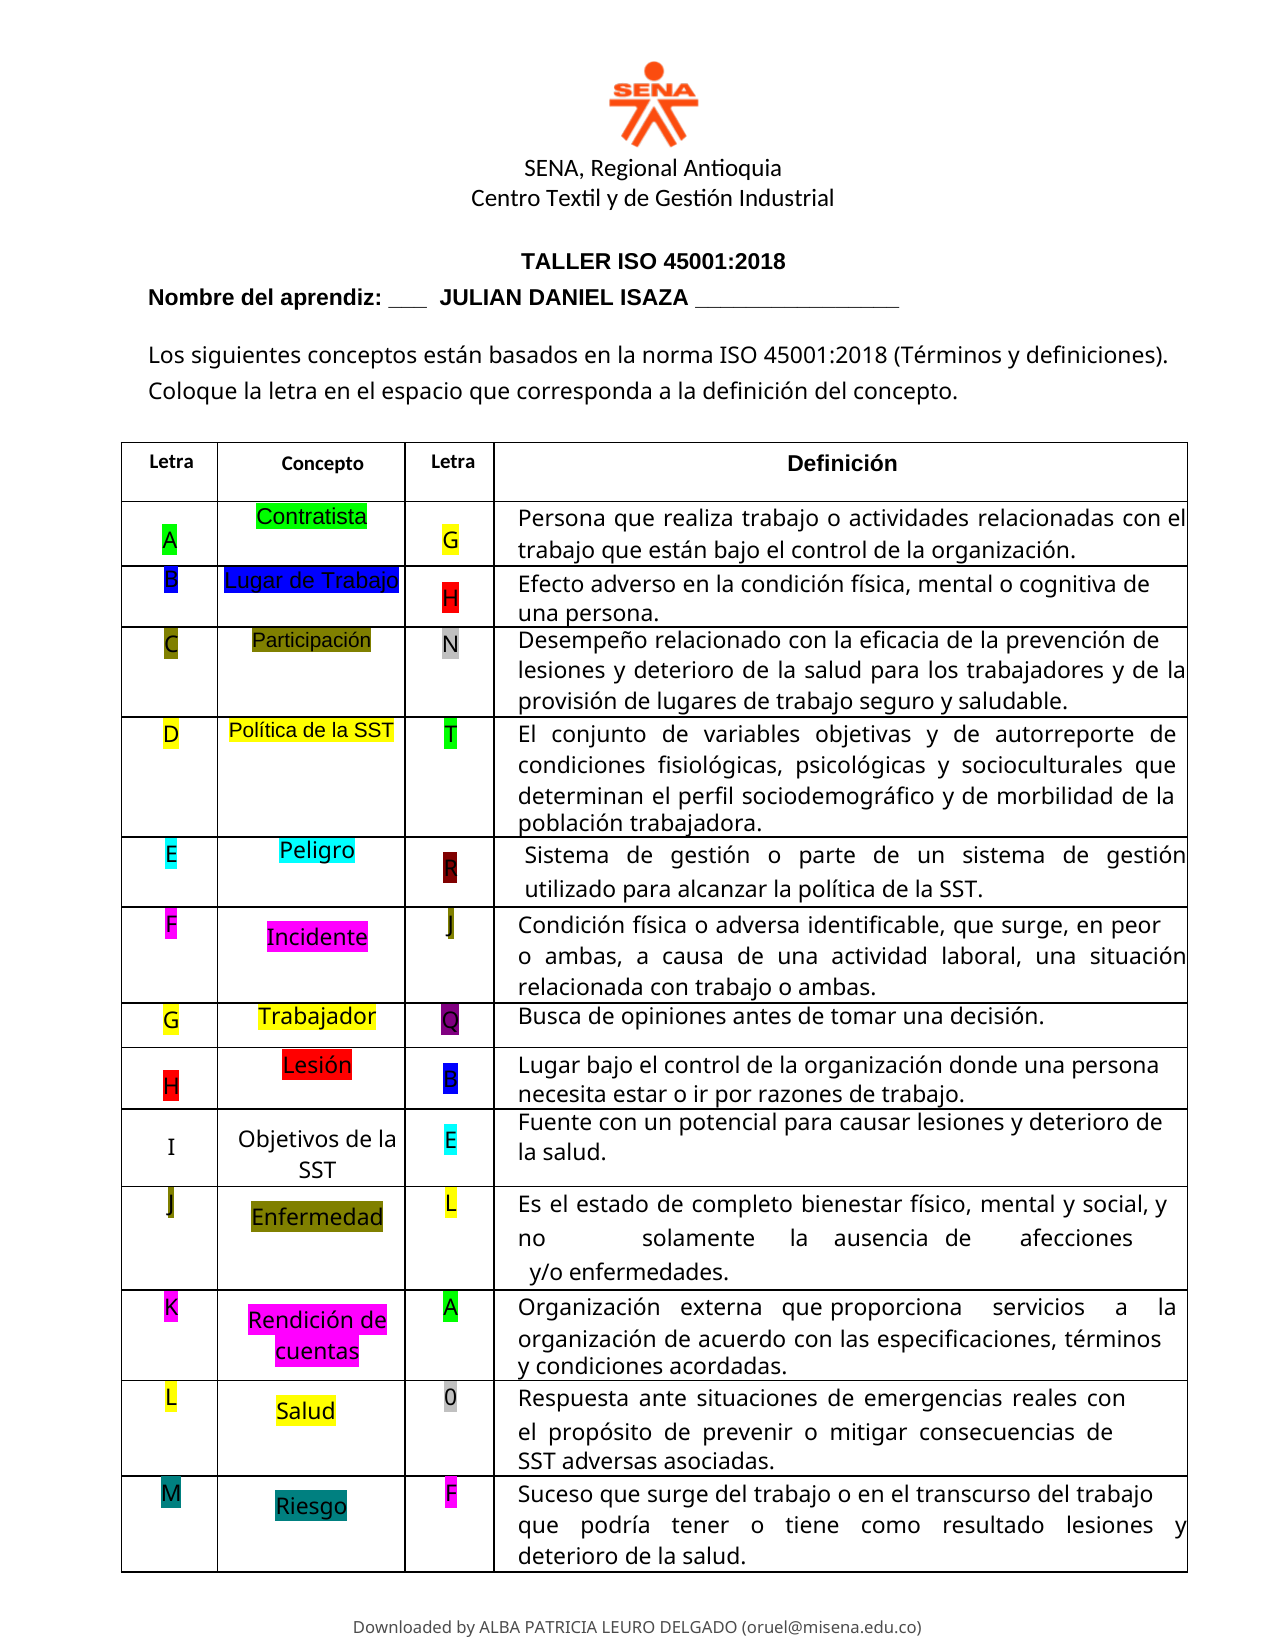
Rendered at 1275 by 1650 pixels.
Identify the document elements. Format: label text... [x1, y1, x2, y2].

table_cell L [122, 1381, 217, 1475]
table_cell Incidente [218, 908, 404, 1002]
table_cell Es el estado de completo bienestar físico, mental y social, y no solamente la ausencia de afecciones y/o enfermedades. [495, 1187, 1187, 1289]
table_cell Enfermedad [218, 1187, 404, 1289]
table_cell Rendición de cuentas [218, 1291, 404, 1379]
table_cell G [122, 1004, 217, 1047]
table_header Definición [495, 443, 1187, 501]
table_cell El conjunto de variables objetivas y de autorreporte de condiciones fisiológicas, psicológicas y socioculturales que determinan el perfil sociodemográfico y de morbilidad de la población trabajadora. [495, 718, 1187, 836]
table_cell Desempeño relacionado con la eficacia de la prevención de lesiones y deterioro de la salud para los trabajadores y de la provisión de lugares de trabajo seguro y saludable. [495, 628, 1187, 716]
table_cell Lesión [218, 1048, 404, 1108]
table_cell Suceso que surge del trabajo o en el transcurso del trabajo que podría tener o tiene como resultado lesiones y deterioro de la salud. [495, 1477, 1187, 1571]
picture [601, 56, 705, 152]
table_cell B [122, 567, 217, 626]
table_cell I [122, 1110, 217, 1186]
table_cell Lugar bajo el control de la organización donde una persona necesita estar o ir por razones de trabajo. [495, 1048, 1187, 1108]
table_cell L [406, 1187, 493, 1289]
table_cell Q [406, 1004, 493, 1047]
table_cell J [122, 1187, 217, 1289]
table_cell B [406, 1048, 493, 1108]
table_cell Efecto adverso en la condición física, mental o cognitiva de una persona. [495, 567, 1187, 626]
table_header Concepto [218, 443, 404, 501]
table_header Letra [406, 443, 493, 501]
table_cell Sistema de gestión o parte de un sistema de gestión utilizado para alcanzar la política de la SST. [495, 838, 1187, 906]
table_cell Trabajador [218, 1004, 404, 1047]
table_cell C [122, 628, 217, 716]
table_cell Riesgo [218, 1477, 404, 1571]
table_cell N [406, 628, 493, 716]
table_cell E [406, 1110, 493, 1186]
table_cell Lugar de Trabajo [218, 567, 404, 626]
table_cell Organización externa que proporciona servicios a la organización de acuerdo con las especificaciones, términos y condiciones acordadas. [495, 1291, 1187, 1379]
text Los siguientes conceptos están basados en la norma ISO 45001:2018 (Términos y definiciones). Coloque la letra en el espacio que corresponda a la definición del concepto. [148, 339, 1198, 406]
table_cell H [122, 1048, 217, 1108]
table_cell Condición física o adversa identificable, que surge, en peor o ambas, a causa de una actividad laboral, una situación relacionada con trabajo o ambas. [495, 908, 1187, 1002]
table_cell H [406, 567, 493, 626]
table_cell Fuente con un potencial para causar lesiones y deterioro de la salud. [495, 1110, 1187, 1186]
table_cell Política de la SST [218, 718, 404, 836]
text Nombre del aprendiz: ___ JULIAN DANIEL ISAZA ________________ [148, 284, 1198, 310]
table_cell Busca de opiniones antes de tomar una decisión. [495, 1004, 1187, 1047]
table_header Letra [122, 443, 217, 501]
table_cell F [406, 1477, 493, 1571]
table_cell Peligro [218, 838, 404, 906]
table_cell M [122, 1477, 217, 1571]
table_cell Participación [218, 628, 404, 716]
table_cell K [122, 1291, 217, 1379]
table_cell Respuesta ante situaciones de emergencias reales con el propósito de prevenir o mitigar consecuencias de SST adversas asociadas. [495, 1381, 1187, 1475]
table_cell J [406, 908, 493, 1002]
table_cell E [122, 838, 217, 906]
table_cell F [122, 908, 217, 1002]
table_cell Persona que realiza trabajo o actividades relacionadas con el trabajo que están bajo el control de la organización. [495, 502, 1187, 565]
table_cell 0 [406, 1381, 493, 1475]
table_cell Contratista [218, 502, 404, 565]
table_cell R [406, 838, 493, 906]
table_cell Salud [218, 1381, 404, 1475]
table_cell A [406, 1291, 493, 1379]
table_cell A [122, 502, 217, 565]
table_cell G [406, 502, 493, 565]
table_cell T [406, 718, 493, 836]
table_cell D [122, 718, 217, 836]
text TALLER ISO 45001:2018 [108, 248, 1198, 274]
table_cell Objetivos de la SST [218, 1110, 404, 1186]
